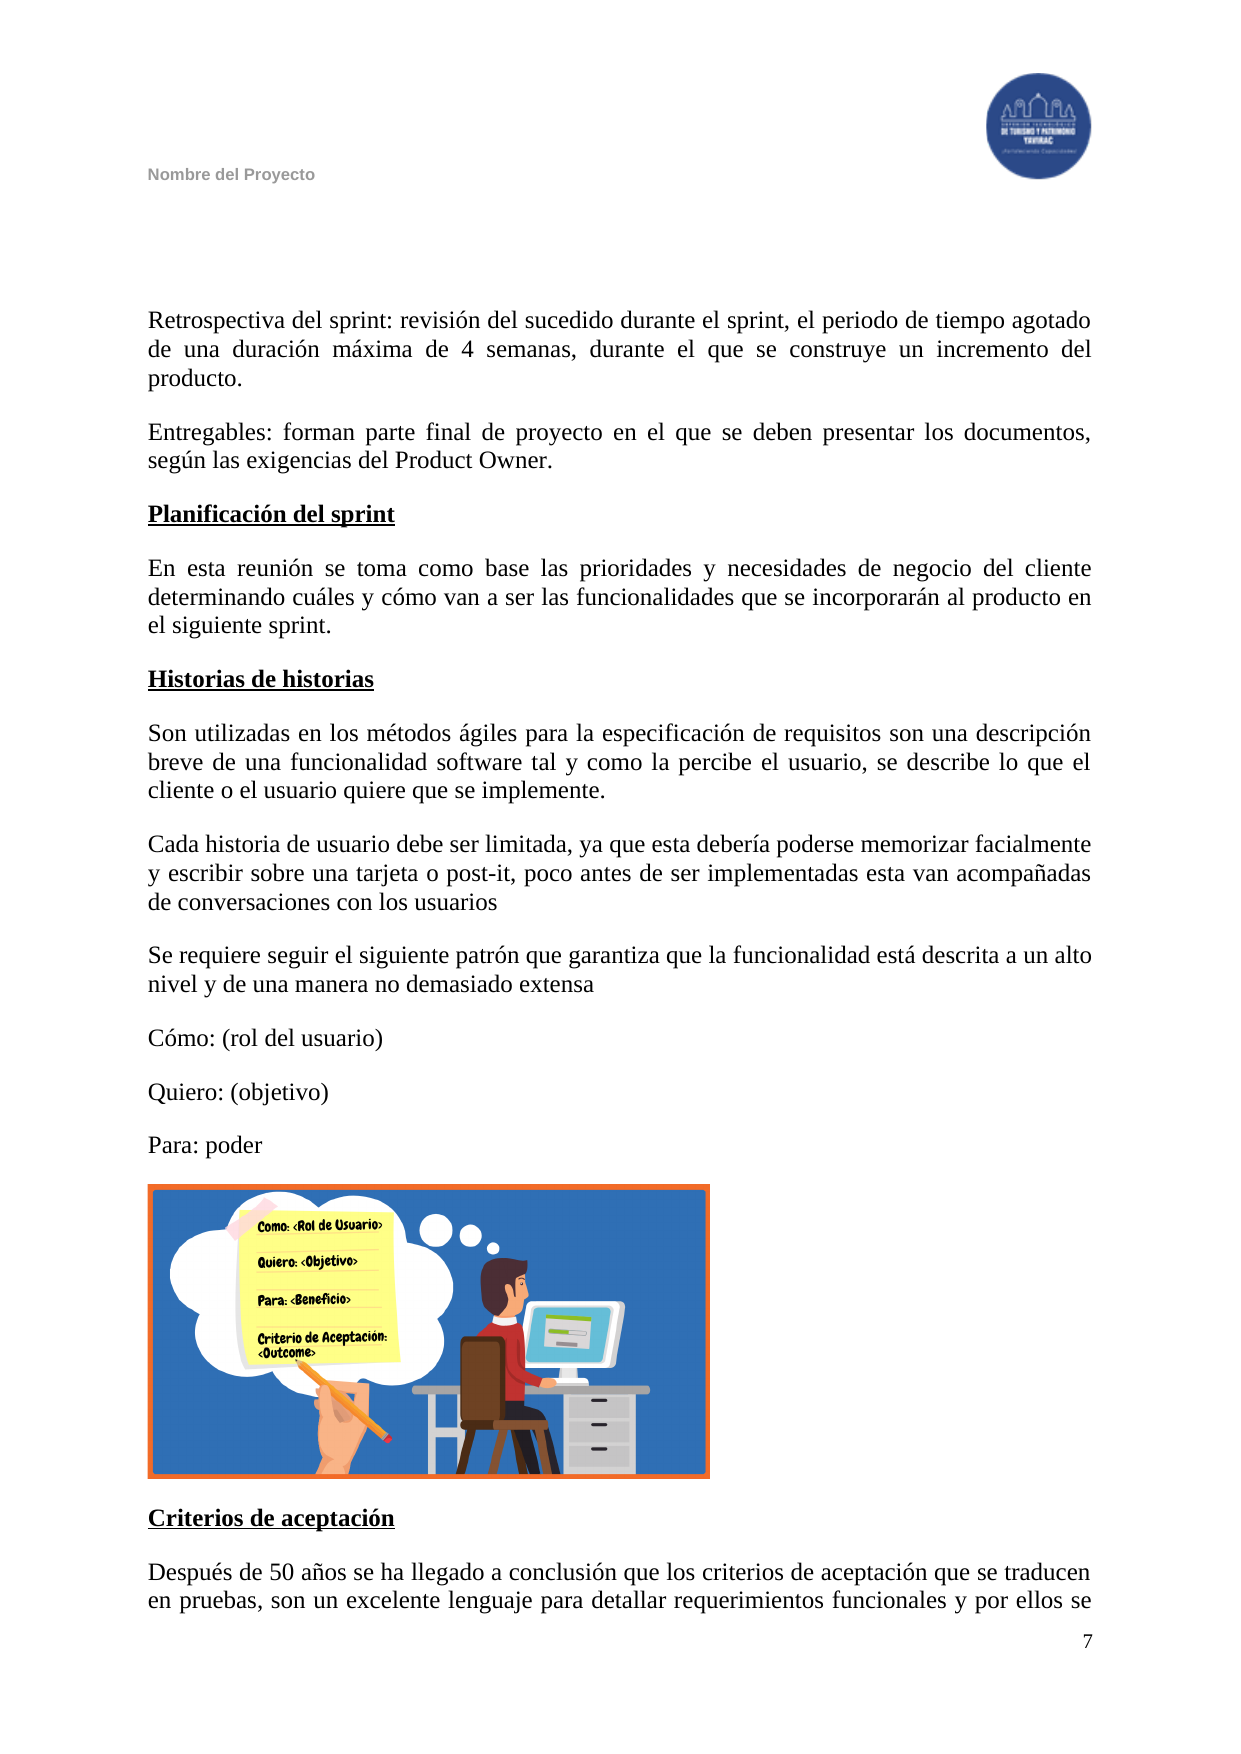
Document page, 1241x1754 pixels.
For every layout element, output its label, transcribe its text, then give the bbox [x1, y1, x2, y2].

text Historias de historias [148, 664, 1092, 693]
text Quiero: (objetivo) [148, 1077, 1092, 1106]
picture [986, 73, 1093, 181]
text Criterios de aceptación [148, 1503, 1092, 1532]
text Son utilizadas en los métodos ágiles para la especificación de requisitos son una descripción breve de una funcionalidad software tal y como la percibe el usuario, se describe lo que el cliente o el usuario quiere que se implemente. [148, 718, 1092, 804]
text Entregables: forman parte final de proyecto en el que se deben presentar los documentos, según las exigencias del Product Owner. [148, 417, 1092, 474]
text Cómo: (rol del usuario) [148, 1023, 1092, 1052]
text Cada historia de usuario debe ser limitada, ya que esta debería poderse memorizar facialmente y escribir sobre una tarjeta o post-it, poco antes de ser implementadas esta van acompañadas de conversaciones con los usuarios [148, 829, 1092, 916]
picture [147, 1184, 710, 1479]
text Planificación del sprint [148, 499, 1092, 528]
text Se requiere seguir el siguiente patrón que garantiza que la funcionalidad está descrita a un alto nivel y de una manera no demasiado extensa [148, 941, 1092, 998]
text En esta reunión se toma como base las prioridades y necesidades de negocio del cliente determinando cuáles y cómo van a ser las funcionalidades que se incorporarán al producto en el siguiente sprint. [148, 553, 1092, 639]
text Para: poder [148, 1131, 1092, 1159]
text Retrospectiva del sprint: revisión del sucedido durante el sprint, el periodo de tiempo agotado de una duración máxima de 4 semanas, durante el que se construye un incremento del producto. [148, 306, 1092, 392]
